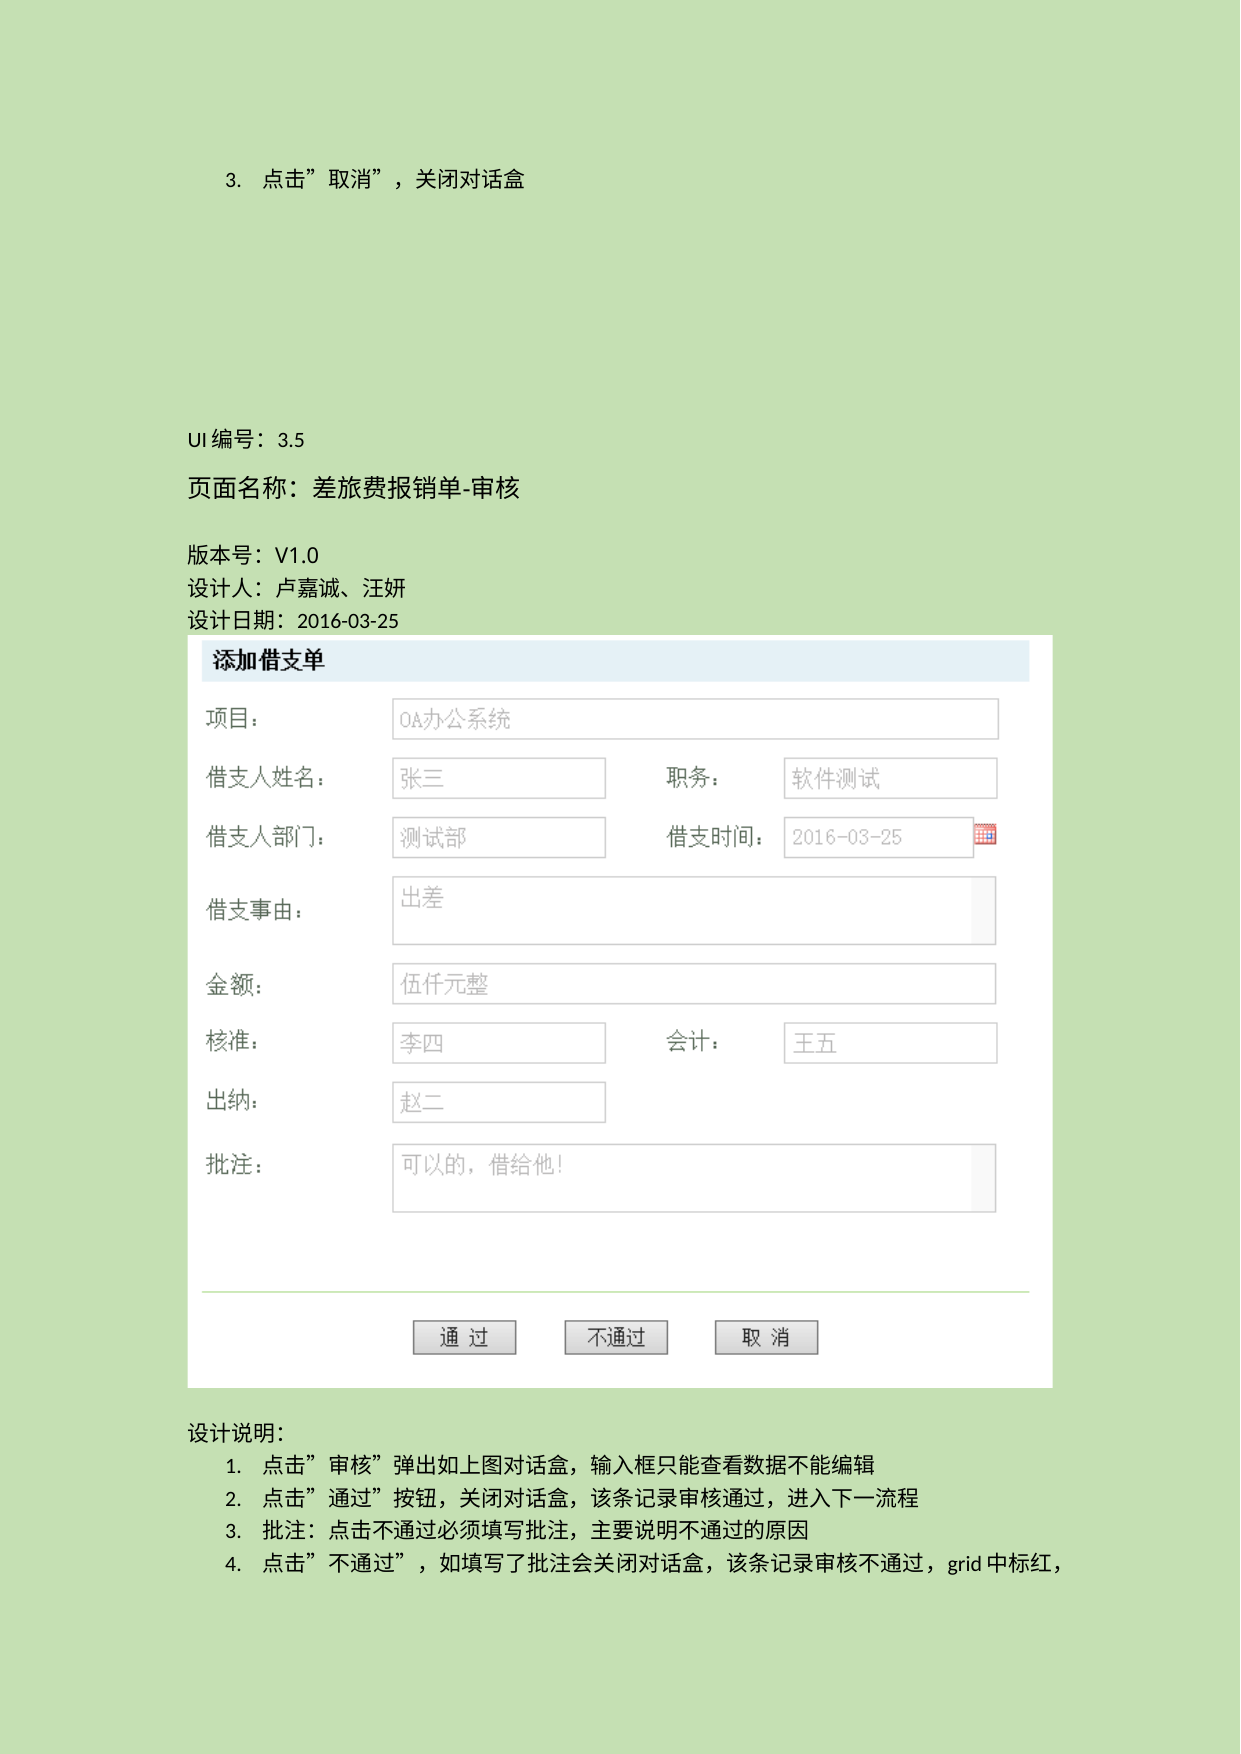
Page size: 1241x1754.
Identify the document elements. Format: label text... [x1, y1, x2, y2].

list 点击”不通过”，如填写了批注会关闭对话盒，该条记录审核不通过，grid中标红，不进入下一流程，若未填写批注，将提示”请填写批注”并不关闭对话盒 [225, 1545, 1053, 1578]
text 设计说明： [187, 1415, 1053, 1448]
text 版本号：V1.0 [187, 538, 1053, 570]
list 点击”通过”按钮，关闭对话盒，该条记录审核通过，进入下一流程 [225, 1480, 1053, 1513]
list 点击”审核”弹出如上图对话盒，输入框只能查看数据不能编辑 [225, 1448, 1053, 1480]
text UI编号：3.5 [187, 422, 1053, 454]
picture [187, 635, 1053, 1388]
list 点击”取消”，关闭对话盒 [225, 162, 1053, 194]
text 设计人：卢嘉诚、汪妍 [187, 570, 1053, 603]
list 批注：点击不通过必须填写批注，主要说明不通过的原因 [225, 1513, 1053, 1545]
subtitle 页面名称：差旅费报销单-审核 [187, 454, 1053, 519]
text 设计日期：2016-03-25 [187, 603, 1053, 635]
